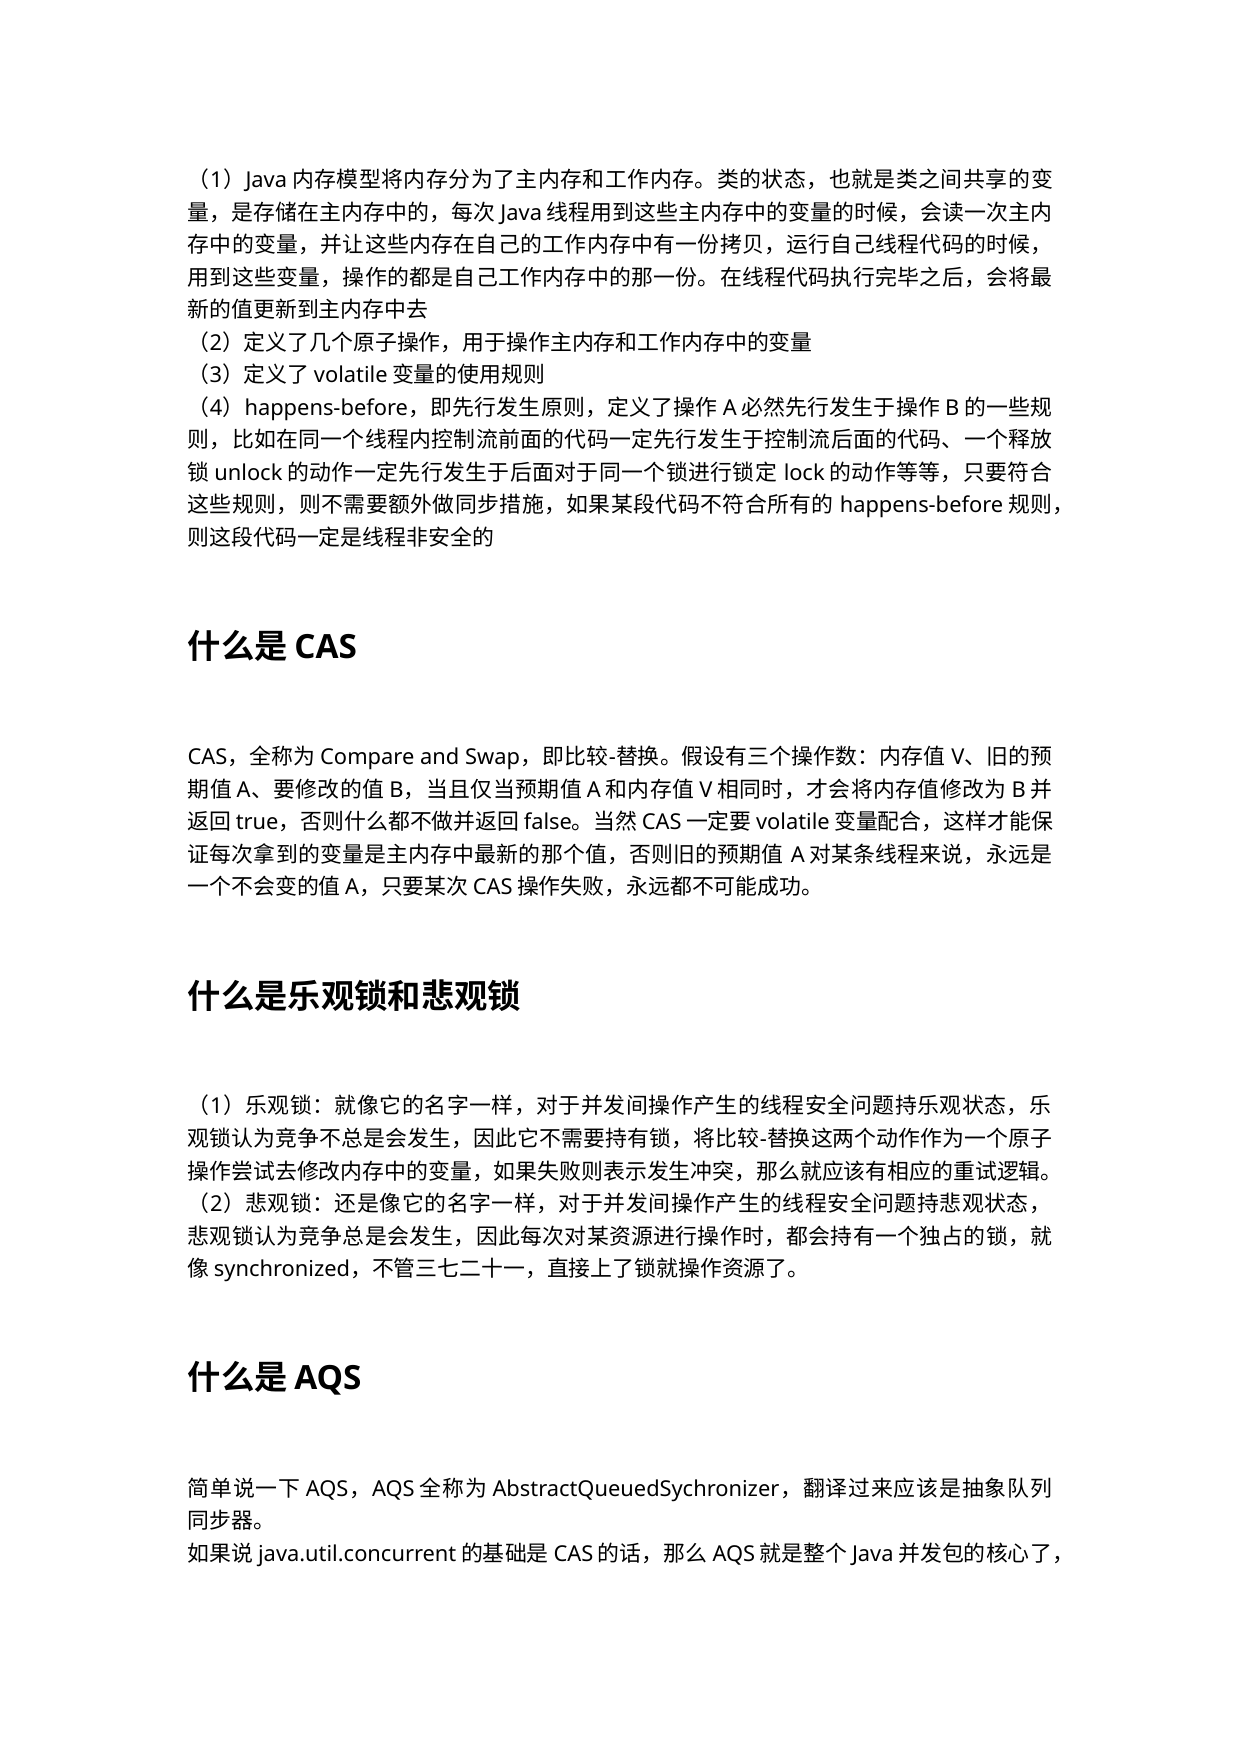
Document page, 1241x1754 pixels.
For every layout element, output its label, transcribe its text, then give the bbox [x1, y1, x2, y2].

text （3）定义了volatile变量的使用规则 [187, 357, 1053, 389]
text （2）定义了几个原子操作，用于操作主内存和工作内存中的变量 [187, 324, 1053, 357]
text 简单说一下AQS，AQS全称为AbstractQueuedSychronizer，翻译过来应该是抽象队列同步器。 [187, 1470, 1053, 1535]
subtitle 什么是AQS [187, 1343, 1053, 1408]
text CAS，全称为Compare and Swap，即比较-替换。假设有三个操作数：内存值V、旧的预期值A、要修改的值B，当且仅当预期值A和内存值V相同时，才会将内存值修改为B并返回true，否则什么都不做并返回false。当然CAS一定要volatile变量配合，这样才能保证每次拿到的变量是主内存中最新的那个值，否则旧的预期值A对某条线程来说，永远是一个不会变的值A，只要某次CAS操作失败，永远都不可能成功。 [187, 739, 1053, 901]
text （1）乐观锁：就像它的名字一样，对于并发间操作产生的线程安全问题持乐观状态，乐观锁认为竞争不总是会发生，因此它不需要持有锁，将比较-替换这两个动作作为一个原子操作尝试去修改内存中的变量，如果失败则表示发生冲突，那么就应该有相应的重试逻辑。 [187, 1088, 1053, 1186]
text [187, 1535, 1053, 1568]
subtitle 什么是乐观锁和悲观锁 [187, 961, 1053, 1026]
text （1）Java内存模型将内存分为了主内存和工作内存。类的状态，也就是类之间共享的变量，是存储在主内存中的，每次Java线程用到这些主内存中的变量的时候，会读一次主内存中的变量，并让这些内存在自己的工作内存中有一份拷贝，运行自己线程代码的时候，用到这些变量，操作的都是自己工作内存中的那一份。在线程代码执行完毕之后，会将最新的值更新到主内存中去 [187, 162, 1053, 324]
text （4）happens-before，即先行发生原则，定义了操作A必然先行发生于操作B的一些规则，比如在同一个线程内控制流前面的代码一定先行发生于控制流后面的代码、一个释放锁unlock的动作一定先行发生于后面对于同一个锁进行锁定lock的动作等等，只要符合这些规则，则不需要额外做同步措施，如果某段代码不符合所有的happens-before规则，则这段代码一定是线程非安全的 [187, 389, 1053, 552]
subtitle 什么是CAS [187, 612, 1053, 677]
text （2）悲观锁：还是像它的名字一样，对于并发间操作产生的线程安全问题持悲观状态，悲观锁认为竞争总是会发生，因此每次对某资源进行操作时，都会持有一个独占的锁，就像synchronized，不管三七二十一，直接上了锁就操作资源了。 [187, 1186, 1053, 1283]
